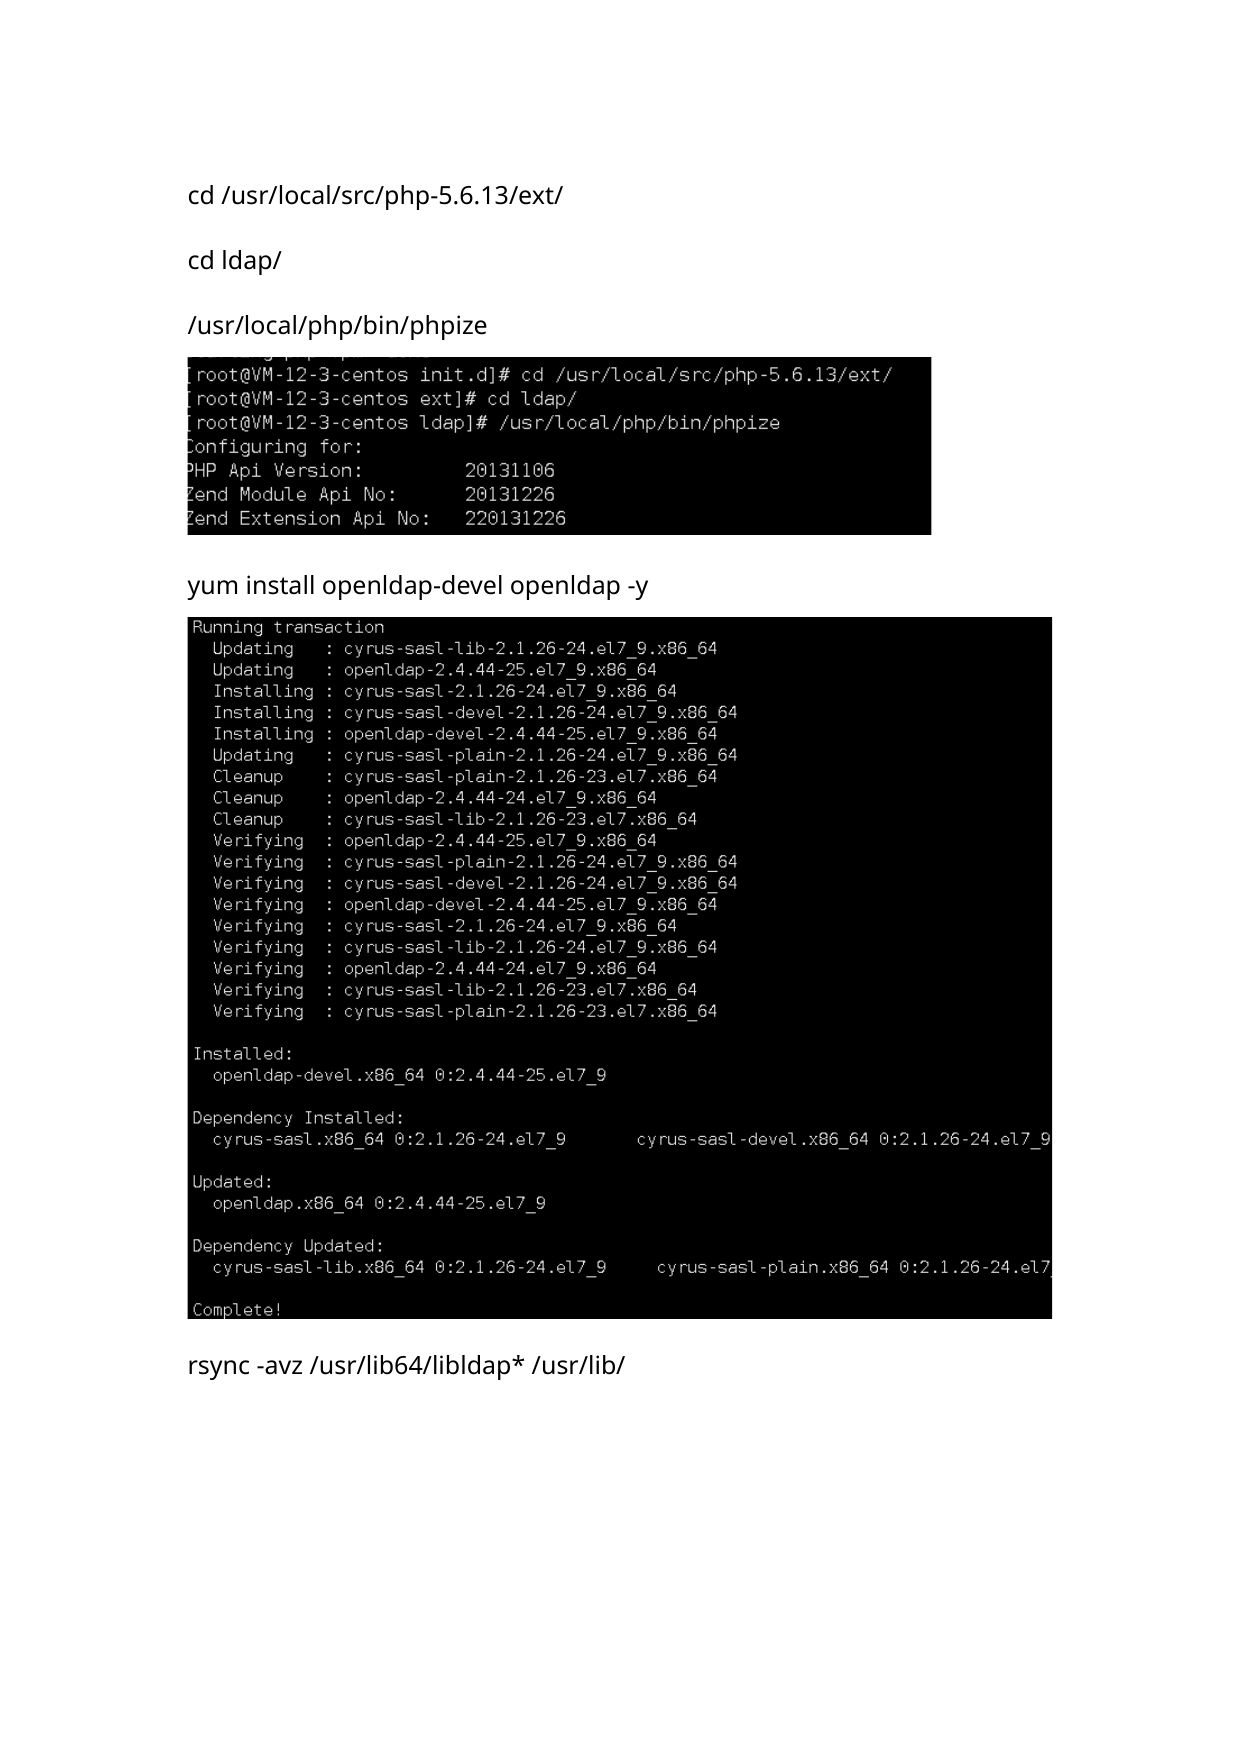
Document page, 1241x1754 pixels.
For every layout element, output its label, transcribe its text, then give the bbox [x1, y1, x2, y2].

list yum install openldap-devel openldap -y [187, 552, 1053, 617]
list rsync -avz /usr/lib64/libldap* /usr/lib/ [187, 1332, 1053, 1397]
list /usr/local/php/bin/phpize [187, 292, 1053, 357]
list cd ldap/ [187, 227, 1053, 292]
picture [187, 357, 932, 535]
list cd /usr/local/src/php-5.6.13/ext/ [187, 162, 1053, 227]
picture [187, 617, 1053, 1319]
